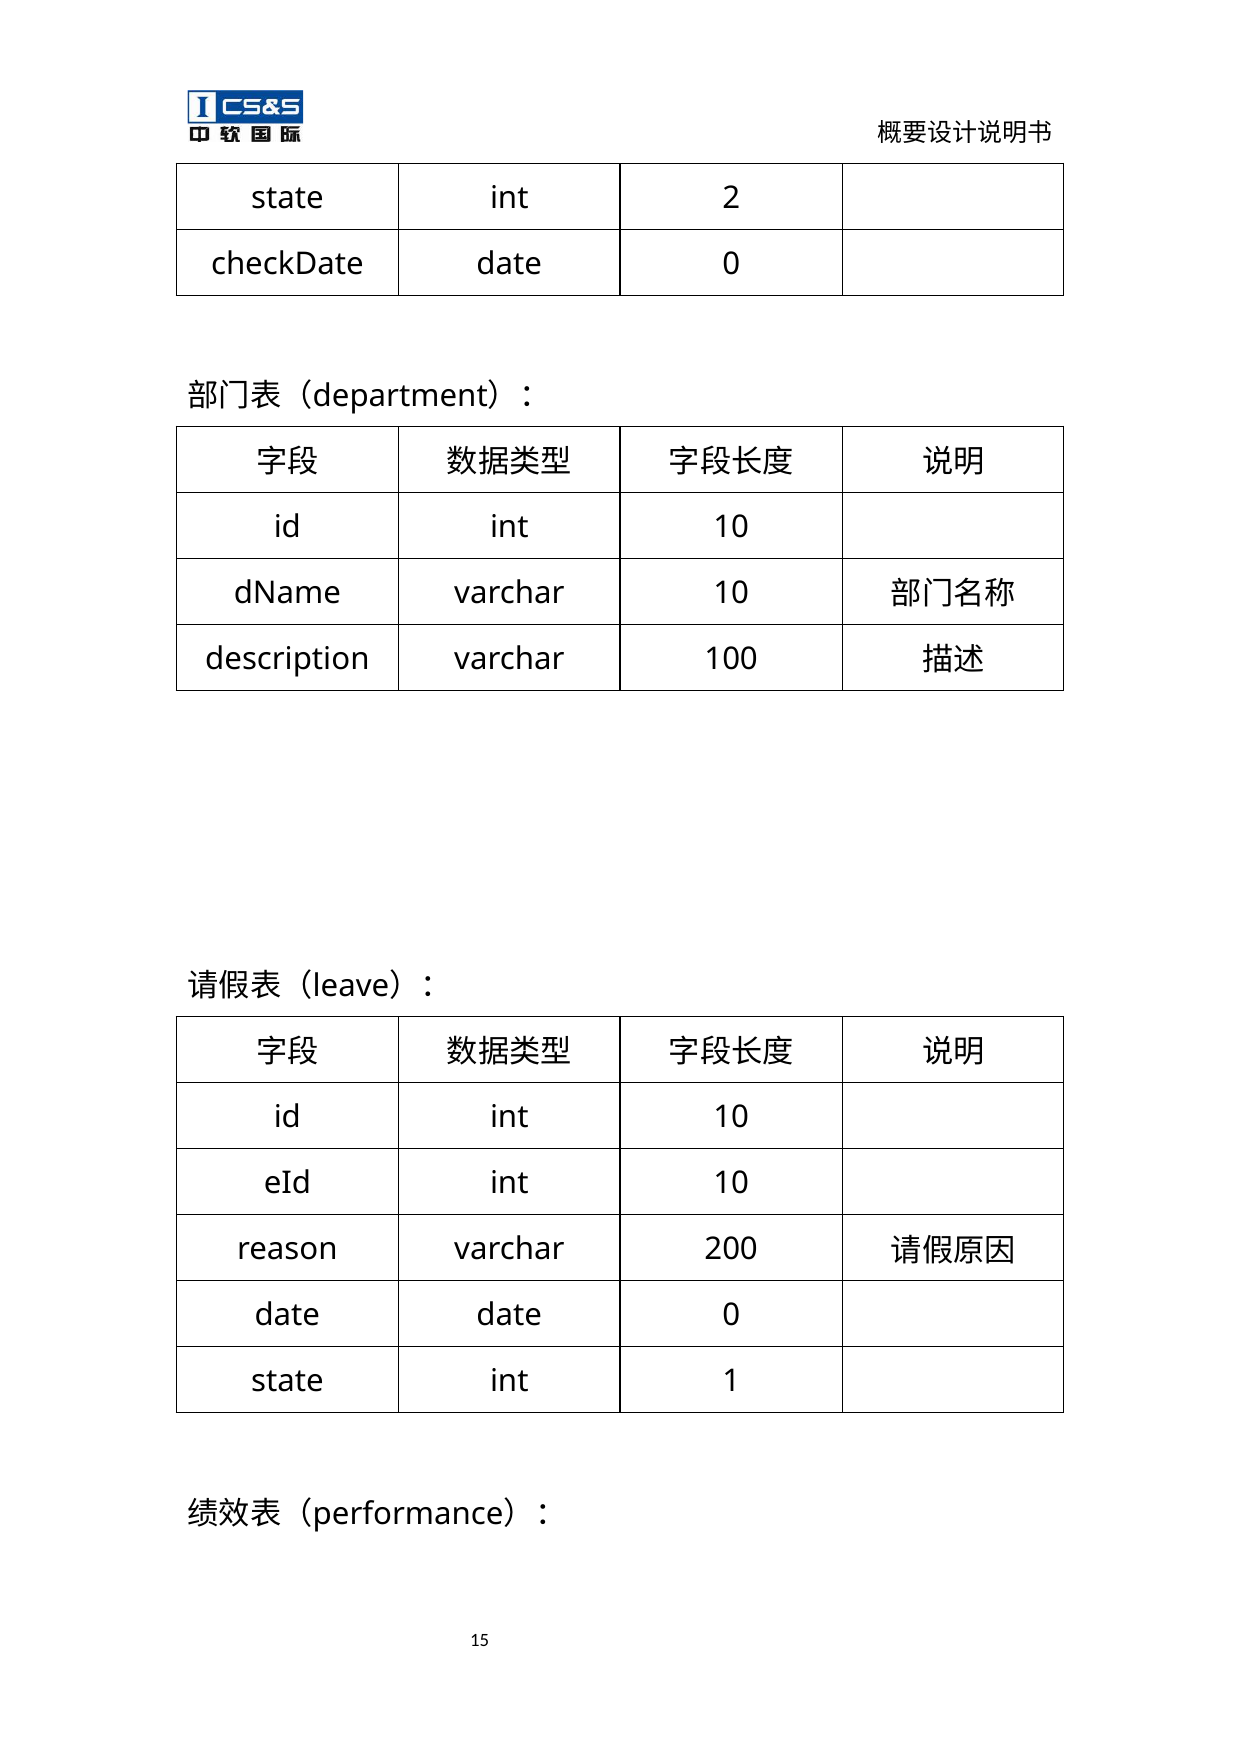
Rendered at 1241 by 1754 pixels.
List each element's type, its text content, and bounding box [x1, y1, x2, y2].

table_cell state [177, 164, 398, 228]
table_cell int [399, 1347, 619, 1412]
table_cell date [177, 1281, 398, 1346]
table_cell id [177, 1083, 398, 1148]
table_cell varchar [399, 559, 619, 624]
table_cell [843, 1347, 1063, 1412]
text 部门表（department）： [187, 361, 1053, 426]
table_header 说明 [843, 1017, 1063, 1082]
table_cell 200 [621, 1215, 842, 1280]
table_cell int [399, 1149, 619, 1214]
table_cell int [399, 1083, 619, 1148]
table_cell 100 [621, 625, 842, 690]
table_cell 2 [621, 164, 842, 228]
table_header 字段长度 [621, 1017, 842, 1082]
text 绩效表（performance）： [187, 1478, 1053, 1543]
table_cell int [399, 164, 619, 228]
table_header 字段长度 [621, 427, 842, 492]
table_cell [843, 230, 1063, 294]
table_cell varchar [399, 1215, 619, 1280]
table_cell [843, 1149, 1063, 1214]
text 请假表（leave）： [187, 951, 1053, 1016]
table_header 数据类型 [399, 427, 619, 492]
table_cell reason [177, 1215, 398, 1280]
table_cell 10 [621, 493, 842, 558]
table_cell 描述 [843, 625, 1063, 690]
table_cell 部门名称 [843, 559, 1063, 624]
table_cell varchar [399, 625, 619, 690]
table_cell id [177, 493, 398, 558]
table_header 字段 [177, 427, 398, 492]
table_cell [843, 493, 1063, 558]
table_cell description [177, 625, 398, 690]
table_cell checkDate [177, 230, 398, 294]
table_cell date [399, 230, 619, 294]
table_cell [843, 1083, 1063, 1148]
table_header 说明 [843, 427, 1063, 492]
table_cell 10 [621, 1149, 842, 1214]
table_cell 0 [621, 1281, 842, 1346]
table_cell 请假原因 [843, 1215, 1063, 1280]
table_header 数据类型 [399, 1017, 619, 1082]
picture [187, 90, 304, 142]
table_cell 0 [621, 230, 842, 294]
table_cell 1 [621, 1347, 842, 1412]
table_header 字段 [177, 1017, 398, 1082]
table_cell int [399, 493, 619, 558]
table_cell [843, 164, 1063, 228]
table_cell date [399, 1281, 619, 1346]
table_cell dName [177, 559, 398, 624]
table_cell state [177, 1347, 398, 1412]
table_cell [843, 1281, 1063, 1346]
table_cell 10 [621, 1083, 842, 1148]
table_cell 10 [621, 559, 842, 624]
table_cell eId [177, 1149, 398, 1214]
